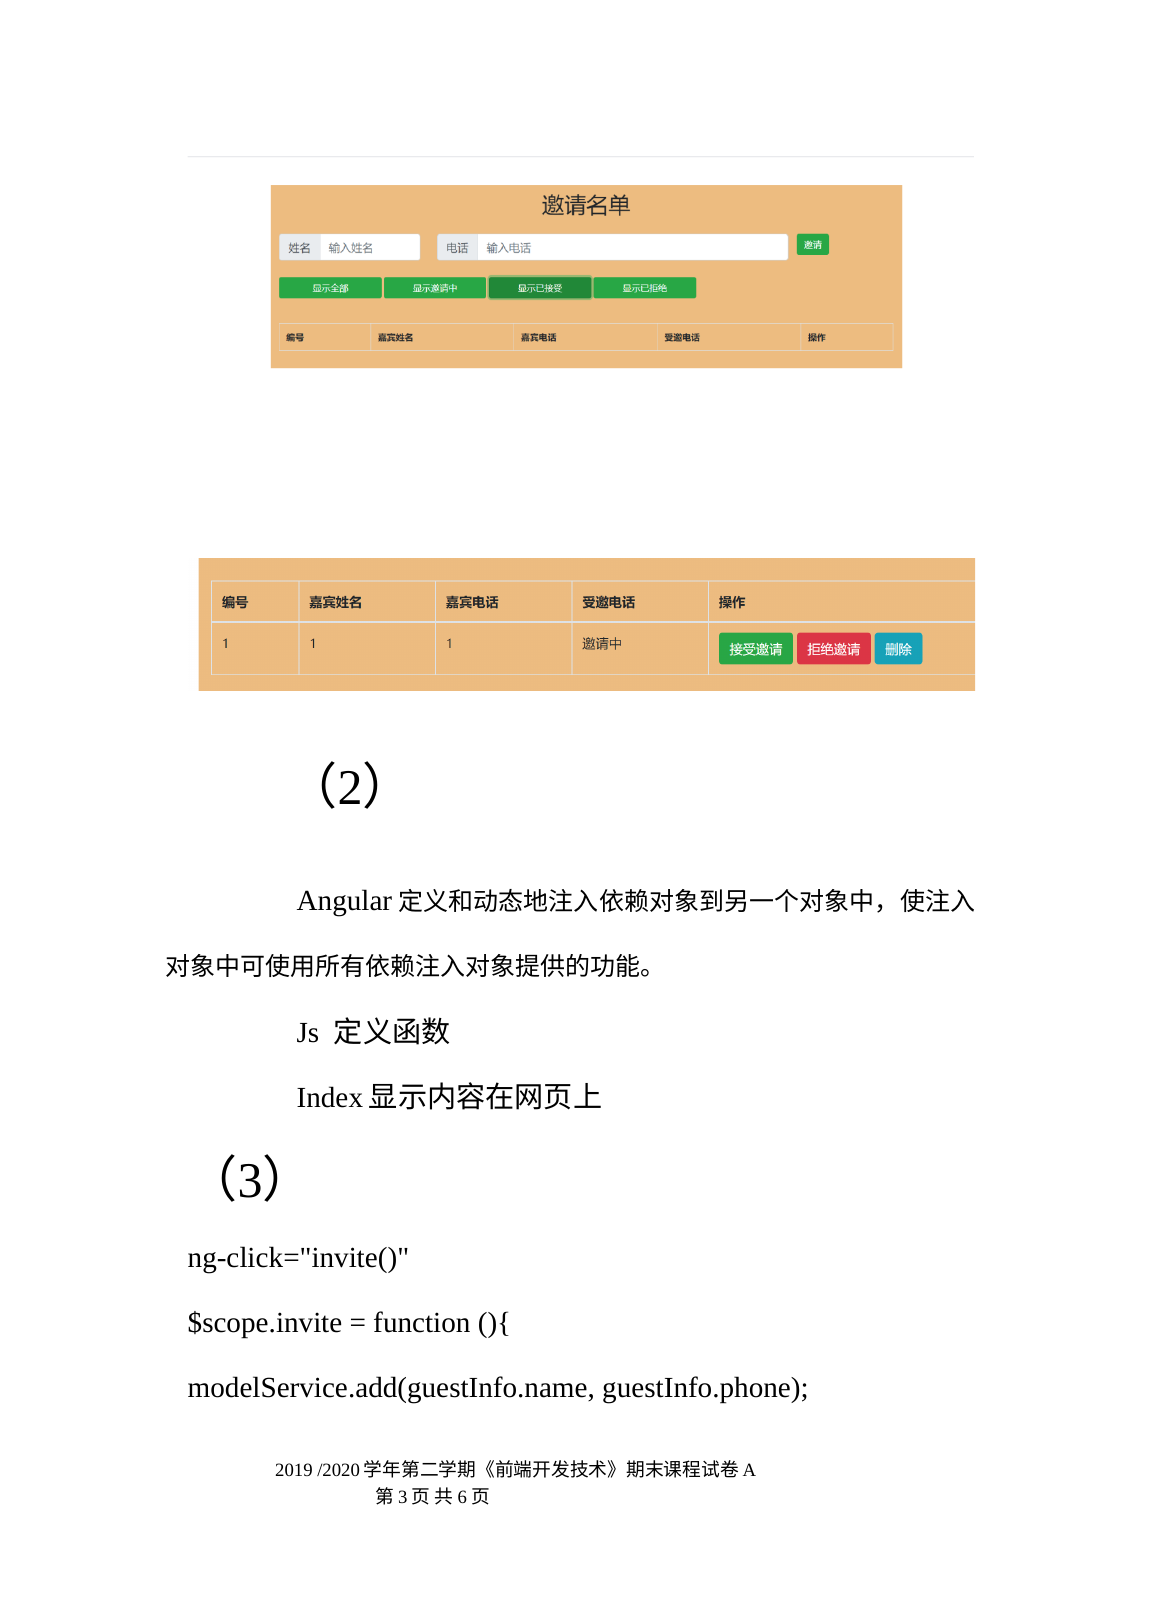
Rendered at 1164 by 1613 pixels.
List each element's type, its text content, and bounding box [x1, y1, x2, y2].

list $scope.invite = function (){ [187, 1290, 976, 1355]
list （3） [187, 1127, 976, 1225]
picture [187, 558, 976, 691]
list Index显示内容在网页上 [166, 1062, 976, 1127]
list Js 定义函数 [166, 997, 976, 1062]
text （2） [187, 733, 976, 831]
picture [187, 152, 974, 467]
list ng-click="invite()" [187, 1225, 976, 1290]
list Angular定义和动态地注入依赖对象到另一个对象中，使注入对象中可使用所有依赖注入对象提供的功能。 [166, 867, 976, 997]
list modelService.add(guestInfo.name, guestInfo.phone); [187, 1355, 976, 1420]
